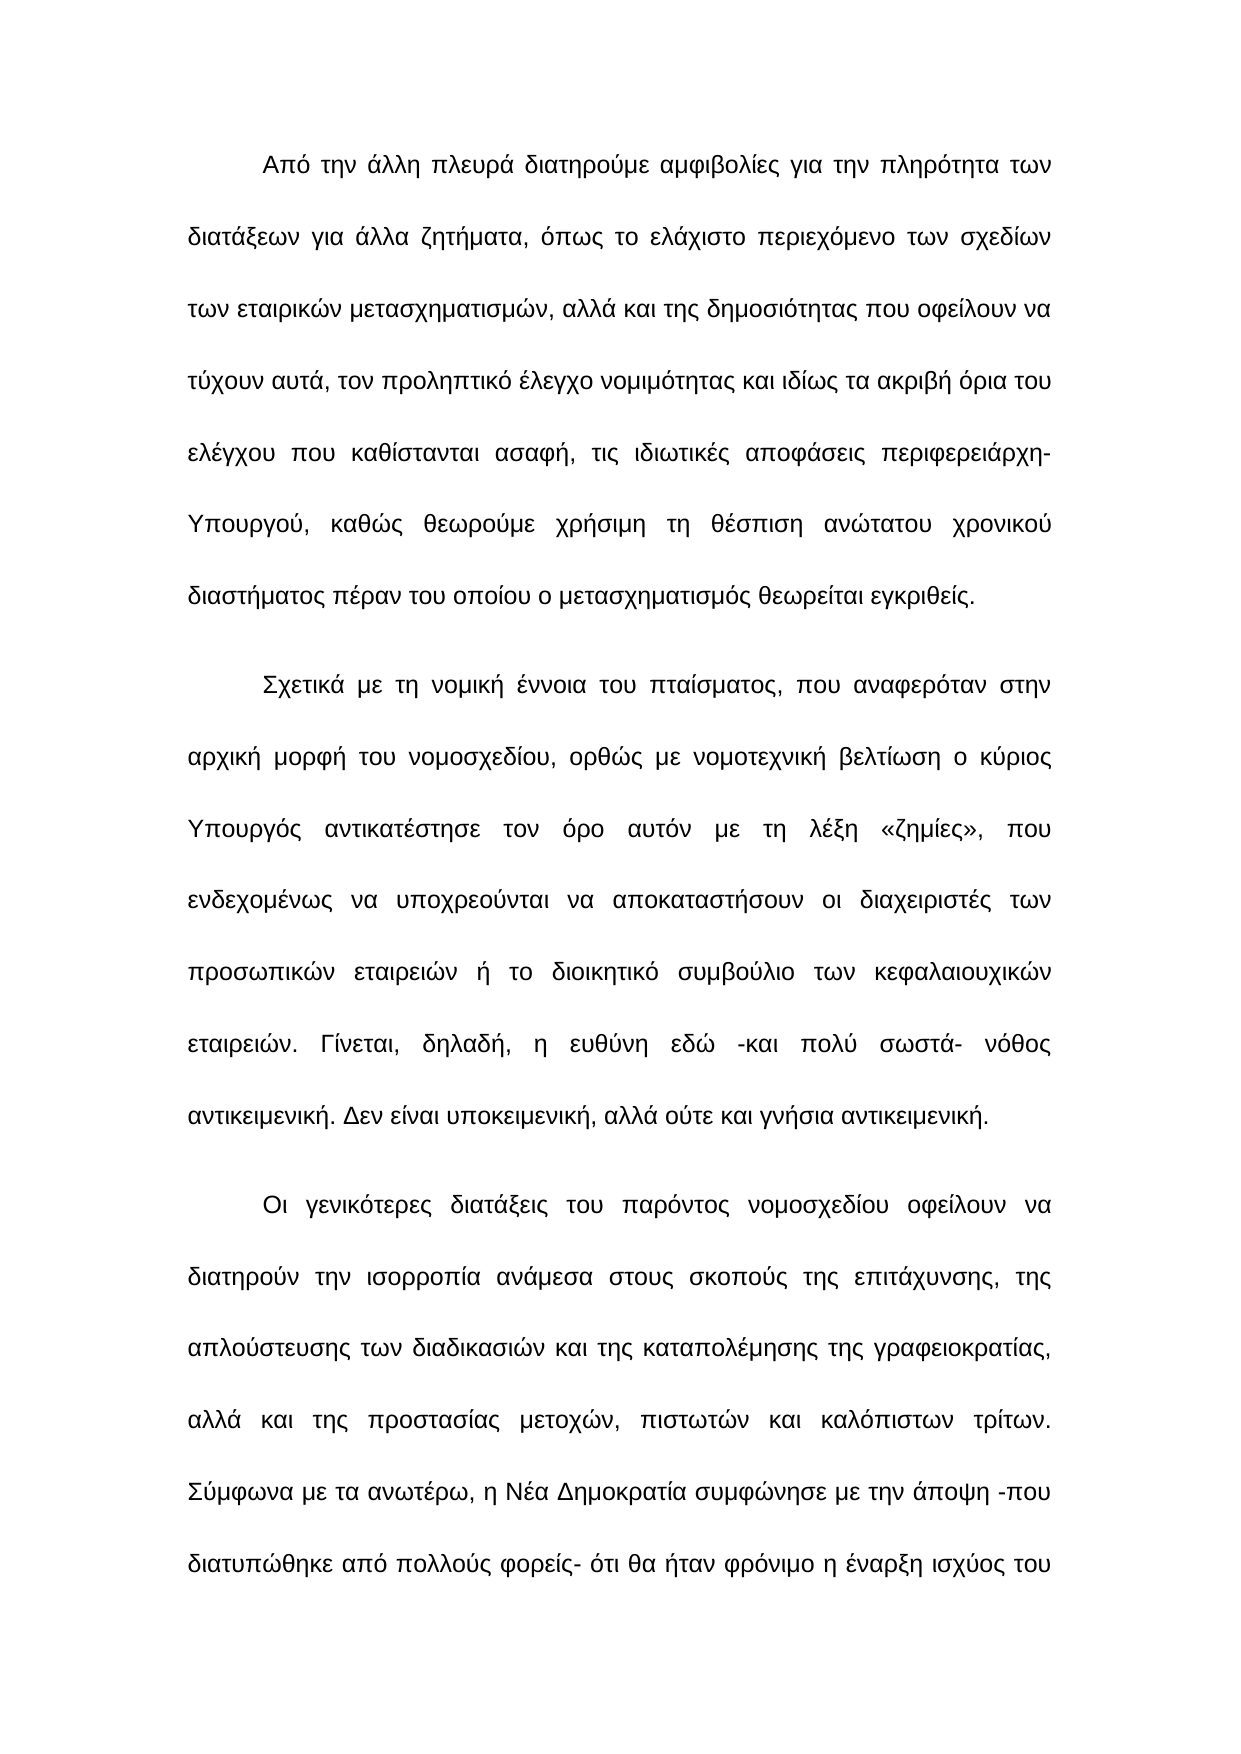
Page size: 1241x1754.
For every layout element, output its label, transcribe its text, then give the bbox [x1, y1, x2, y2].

text Σχετικά με τη νομική έννοια του πταίσματος, που αναφερόταν στην αρχική μορφή του νομοσχεδίου, ορθώς με νομοτεχνική βελτίωση ο κύριος Υπουργός αντικατέστησε τον όρο αυτόν με τη λέξη «ζημίες», που ενδεχομένως να υποχρεούνται να αποκαταστήσουν οι διαχειριστές των προσωπικών εταιρειών ή το διοικητικό συμβούλιο των κεφαλαιουχικών εταιρειών. Γίνεται, δηλαδή, η ευθύνη εδώ -και πολύ σωστά- νόθος αντικειμενική. Δεν είναι υποκειμενική, αλλά ούτε και γνήσια αντικειμενική. [187, 670, 1053, 1130]
text Από την άλλη πλευρά διατηρούμε αμφιβολίες για την πληρότητα των διατάξεων για άλλα ζητήματα, όπως το ελάχιστο περιεχόμενο των σχεδίων των εταιρικών μετασχηματισμών, αλλά και της δημοσιότητας που οφείλουν να τύχουν αυτά, τον προληπτικό έλεγχο νομιμότητας και ιδίως τα ακριβή όρια του ελέγχου που καθίστανται ασαφή, τις ιδιωτικές αποφάσεις περιφερειάρχη-Υπουργού, καθώς θεωρούμε χρήσιμη τη θέσπιση ανώτατου χρονικού διαστήματος πέραν του οποίου ο μετασχηματισμός θεωρείται εγκριθείς. [187, 150, 1053, 610]
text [187, 1189, 1053, 1578]
